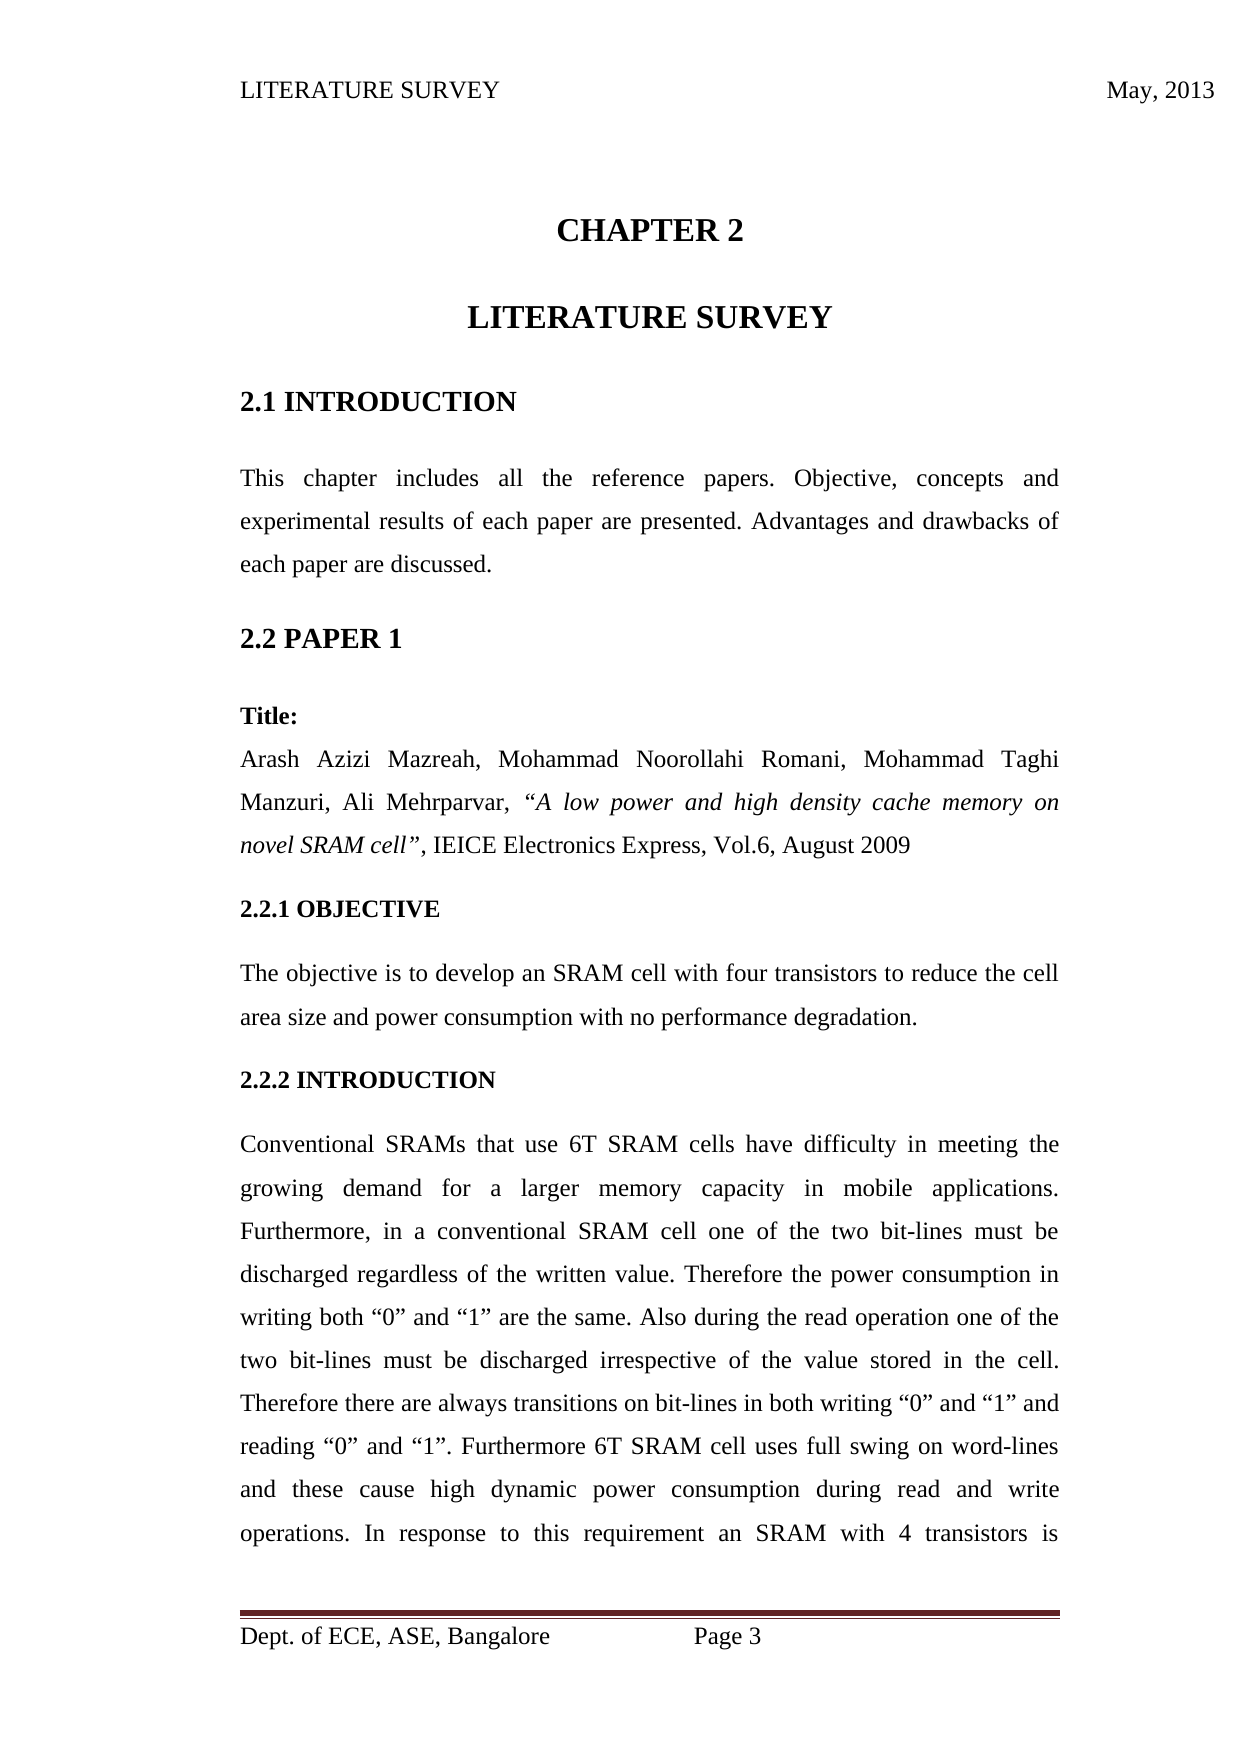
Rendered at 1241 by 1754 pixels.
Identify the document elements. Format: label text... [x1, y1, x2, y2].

text 2.2.2 INTRODUCTION [240, 1066, 1060, 1094]
text Title: Arash Azizi Mazreah, Mohammad Noorollahi Romani, Mohammad Taghi Manzuri, Ali Mehrparvar, “A low power and high density cache memory on novel SRAM cell”, IEICE Electronics Express, Vol.6, August 2009 [240, 701, 1060, 859]
text 2.2.1 OBJECTIVE [240, 894, 1060, 923]
text The objective is to develop an SRAM cell with four transistors to reduce the cell area size and power consumption with no performance degradation. [240, 958, 1060, 1030]
text 2.2 PAPER 1 [240, 622, 1060, 655]
text 2.1 INTRODUCTION [240, 384, 1060, 417]
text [240, 1129, 1060, 1546]
text This chapter includes all the reference papers. Objective, concepts and experimental results of each paper are presented. Advantages and drawbacks of each paper are discussed. [240, 463, 1060, 578]
text CHAPTER 2 [240, 210, 1060, 249]
text LITERATURE SURVEY [240, 297, 1060, 335]
